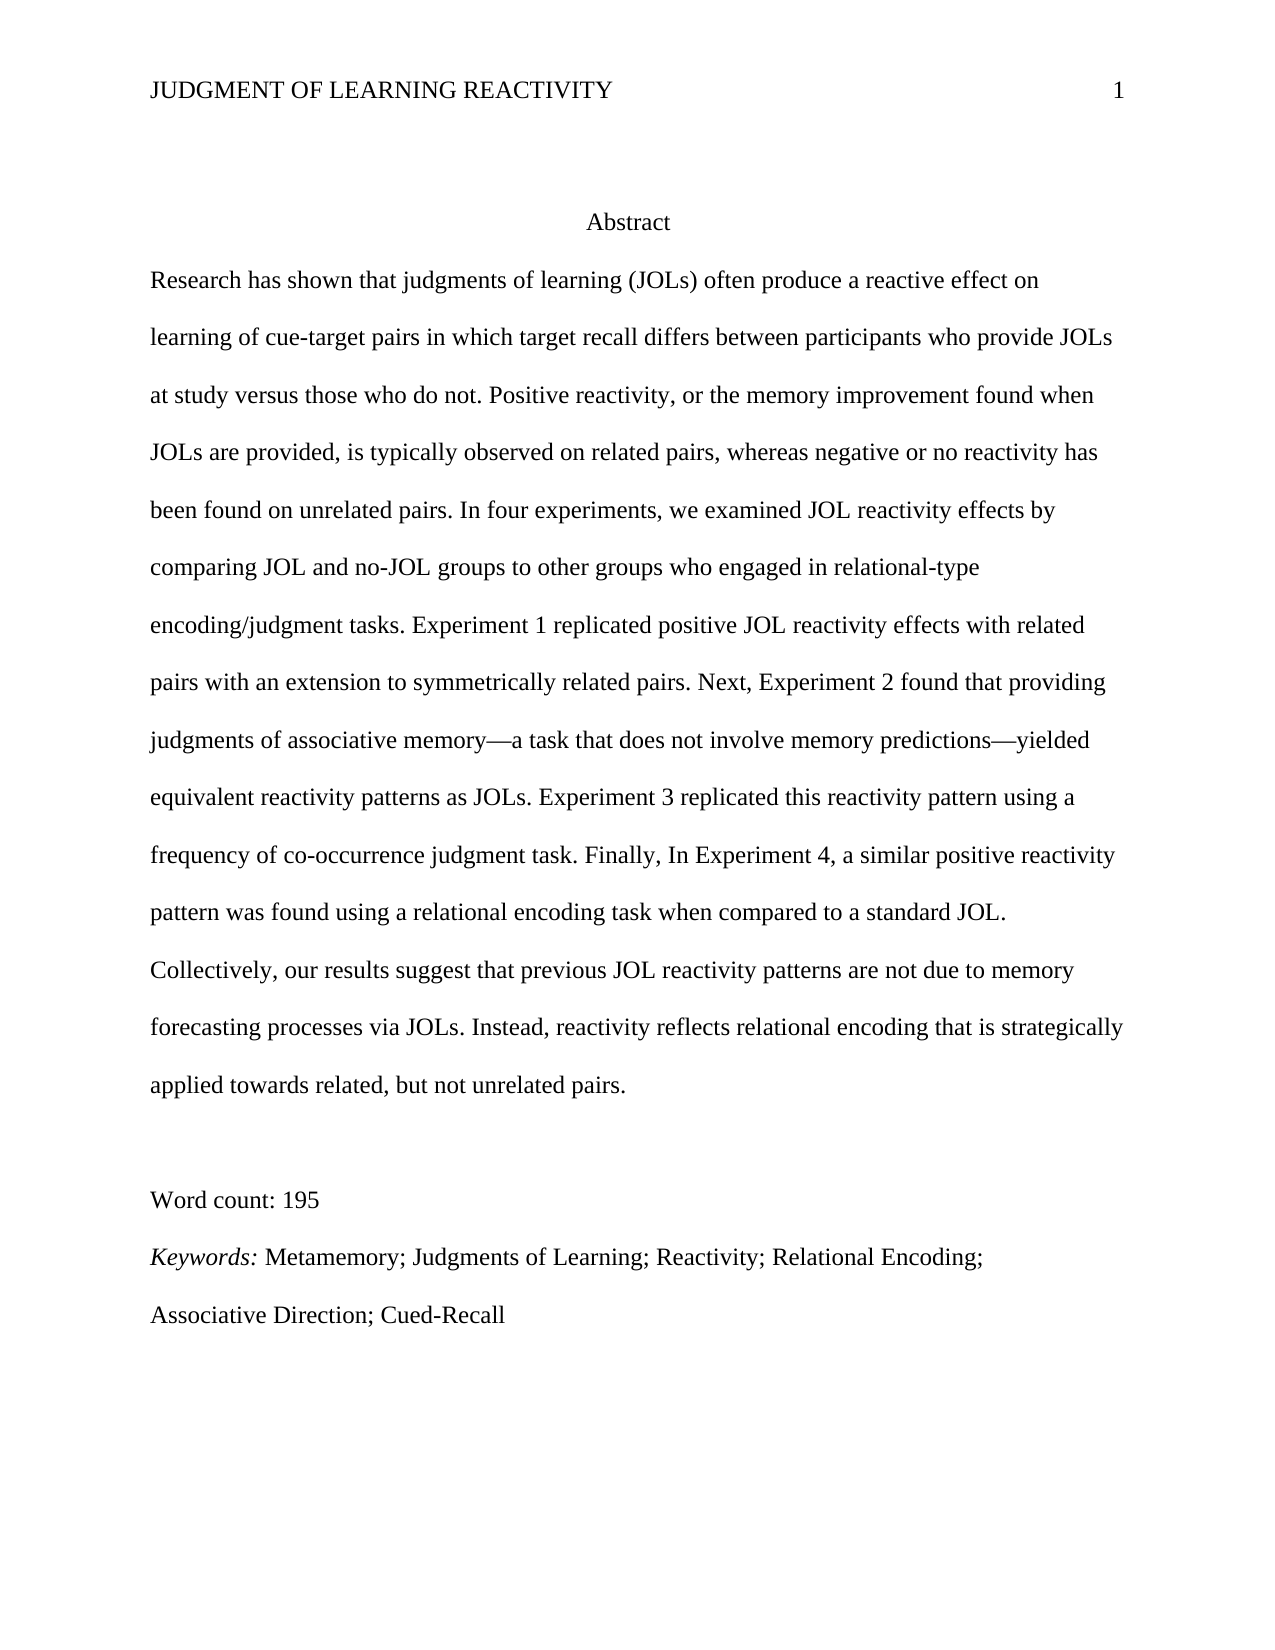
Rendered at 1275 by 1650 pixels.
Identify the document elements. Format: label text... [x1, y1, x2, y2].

text Keywords: Metamemory; Judgments of Learning; Reactivity; Relational Encoding; Associative Direction; Cued-Recall [150, 1242, 1106, 1329]
text Word count: 195 [150, 1185, 1106, 1214]
text Abstract [150, 207, 1106, 236]
text Research has shown that judgments of learning (JOLs) often produce a reactive effect on learning of cue-target pairs in which target recall differs between participants who provide JOLs at study versus those who do not. Positive reactivity, or the memory improvement found when JOLs are provided, is typically observed on related pairs, whereas negative or no reactivity has been found on unrelated pairs. In four experiments, we examined JOL reactivity effects by comparing JOL and no-JOL groups to other groups who engaged in relational-type encoding/judgment tasks. Experiment 1 replicated positive JOL reactivity effects with related pairs with an extension to symmetrically related pairs. Next, Experiment 2 found that providing judgments of associative memory—a task that does not involve memory predictions—yielded equivalent reactivity patterns as JOLs. Experiment 3 replicated this reactivity pattern using a frequency of co-occurrence judgment task. Finally, In Experiment 4, a similar positive reactivity pattern was found using a relational encoding task when compared to a standard JOL. Collectively, our results suggest that previous JOL reactivity patterns are not due to memory forecasting processes via JOLs. Instead, reactivity reflects relational encoding that is strategically applied towards related, but not unrelated pairs. [150, 265, 1125, 1099]
